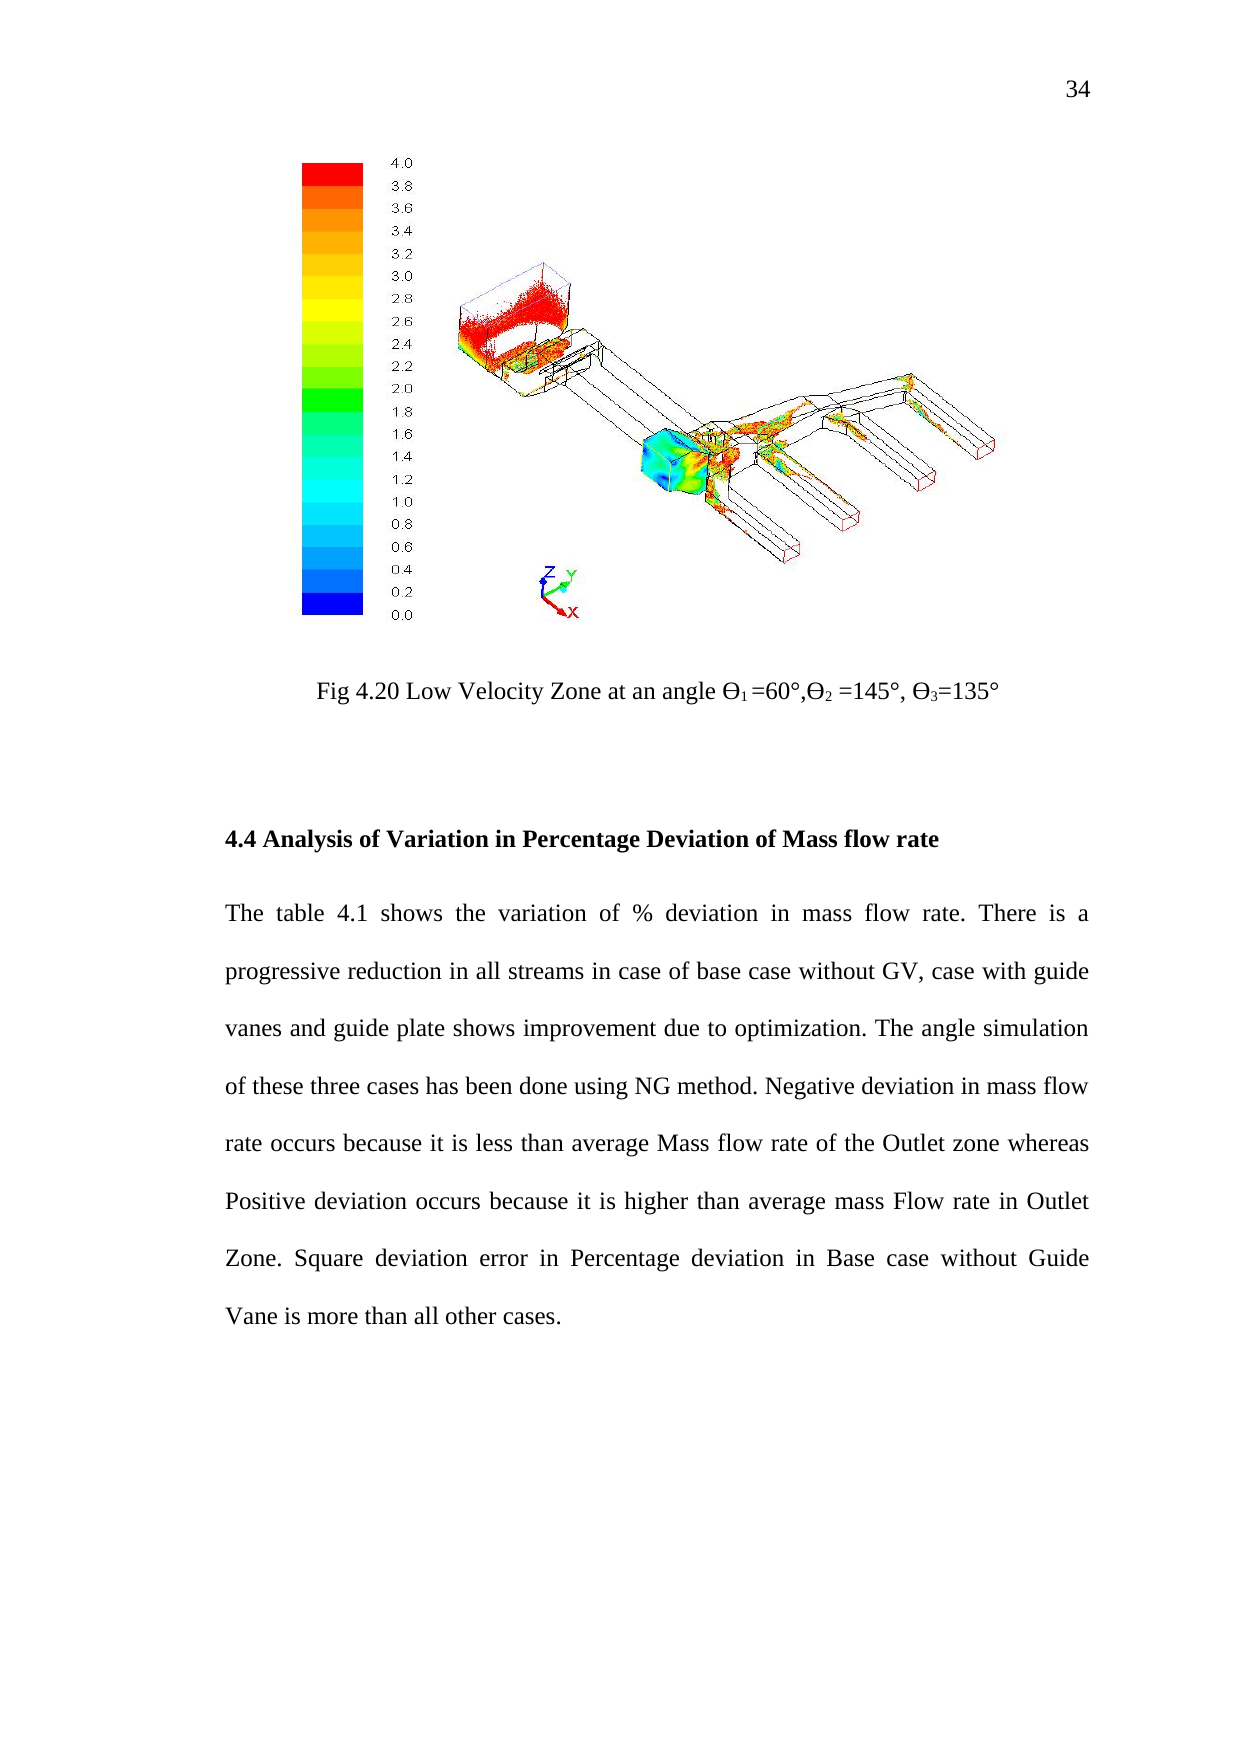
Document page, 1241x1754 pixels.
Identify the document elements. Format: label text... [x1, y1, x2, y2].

picture [288, 150, 1027, 632]
text Fig 4.20 Low Velocity Zone at an angle Ө1 =60°,Ө2 =145°, Ө3=135° [225, 676, 1090, 705]
text The table 4.1 shows the variation of % deviation in mass flow rate. There is a progressive reduction in all streams in case of base case without GV, case with guide vanes and guide plate shows improvement due to optimization. The angle simulation of these three cases has been done using NG method. Negative deviation in mass flow rate occurs because it is less than average Mass flow rate of the Outlet zone whereas Positive deviation occurs because it is higher than average mass Flow rate in Outlet Zone. Square deviation error in Percentage deviation in Base case without Guide Vane is more than all other cases. [225, 898, 1090, 1330]
text 4.4 Analysis of Variation in Percentage Deviation of Mass flow rate [225, 824, 1090, 853]
